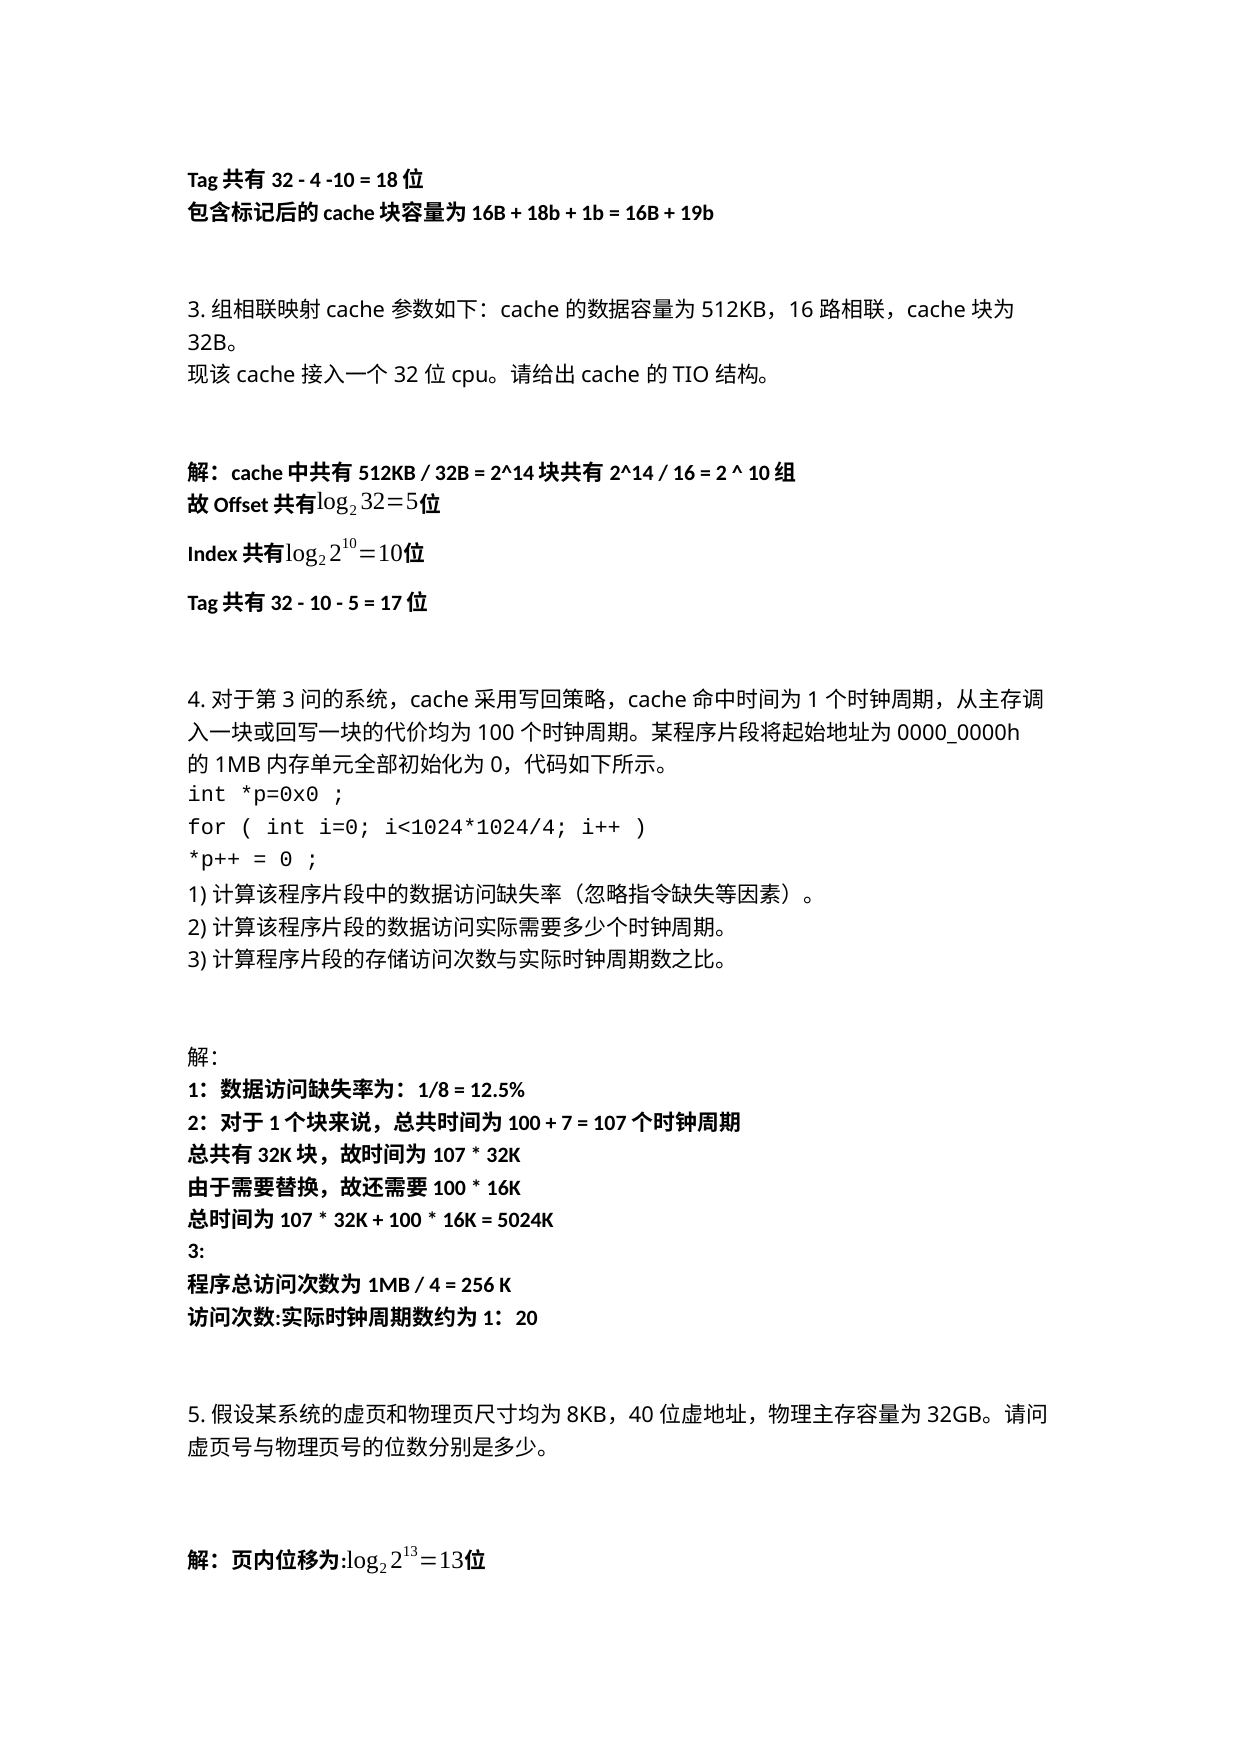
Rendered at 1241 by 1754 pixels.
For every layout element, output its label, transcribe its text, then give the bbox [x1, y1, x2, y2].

text 3. 组相联映射 cache 参数如下：cache 的数据容量为 512KB，16 路相联，cache 块为 32B。 [187, 292, 1053, 357]
text int *p=0x0 ; [187, 779, 1053, 812]
list 3: [187, 1234, 1053, 1267]
list 解： [187, 1039, 1053, 1072]
list Tag共有 32 - 4 -10 = 18 位 [187, 162, 1053, 194]
text *p++ = 0 ; [187, 844, 1053, 877]
text 现该 cache 接入一个 32 位 cpu。请给出 cache 的 TIO 结构。 [187, 357, 1053, 389]
list 包含标记后的cache块容量为16B + 18b + 1b = 16B + 19b [187, 194, 1053, 227]
list 解：cache中共有 512KB / 32B = 2^14块共有 2^14 / 16 = 2 ^ 10组 [187, 454, 1053, 487]
text 入一块或回写一块的代价均为 100 个时钟周期。某程序片段将起始地址为 0000_0000h [187, 714, 1053, 747]
text 3) 计算程序片段的存储访问次数与实际时钟周期数之比。 [187, 942, 1053, 974]
text 5. 假设某系统的虚页和物理页尺寸均为 8KB，40 位虚地址，物理主存容量为 32GB。请问 [187, 1397, 1053, 1429]
text 的 1MB 内存单元全部初始化为 0，代码如下所示。 [187, 747, 1053, 779]
text for ( int i=0; i<1024*1024/4; i++ ) [187, 812, 1053, 844]
list 解：页内位移为:位 [187, 1527, 1053, 1592]
list 总时间为107 * 32K + 100 * 16K = 5024K [187, 1202, 1053, 1234]
list 1：数据访问缺失率为：1/8 = 12.5% [187, 1072, 1053, 1104]
list 故Offset共有位 [187, 487, 1053, 519]
text 2) 计算该程序片段的数据访问实际需要多少个时钟周期。 [187, 909, 1053, 942]
text 4. 对于第 3 问的系统，cache 采用写回策略，cache 命中时间为 1 个时钟周期，从主存调 [187, 682, 1053, 714]
text 虚页号与物理页号的位数分别是多少。 [187, 1429, 1053, 1462]
text 1) 计算该程序片段中的数据访问缺失率（忽略指令缺失等因素）。 [187, 877, 1053, 909]
list 总共有32K块，故时间为 107 * 32K [187, 1137, 1053, 1169]
list Tag共有32 - 10 - 5 = 17位 [187, 584, 1053, 617]
list 程序总访问次数为 1MB / 4 = 256 K [187, 1267, 1053, 1299]
list 由于需要替换，故还需要100 * 16K [187, 1169, 1053, 1202]
list 2：对于1个块来说，总共时间为100 + 7 = 107 个时钟周期 [187, 1104, 1053, 1137]
list Index共有位 [187, 519, 1053, 584]
list 访问次数:实际时钟周期数约为1：20 [187, 1299, 1053, 1332]
